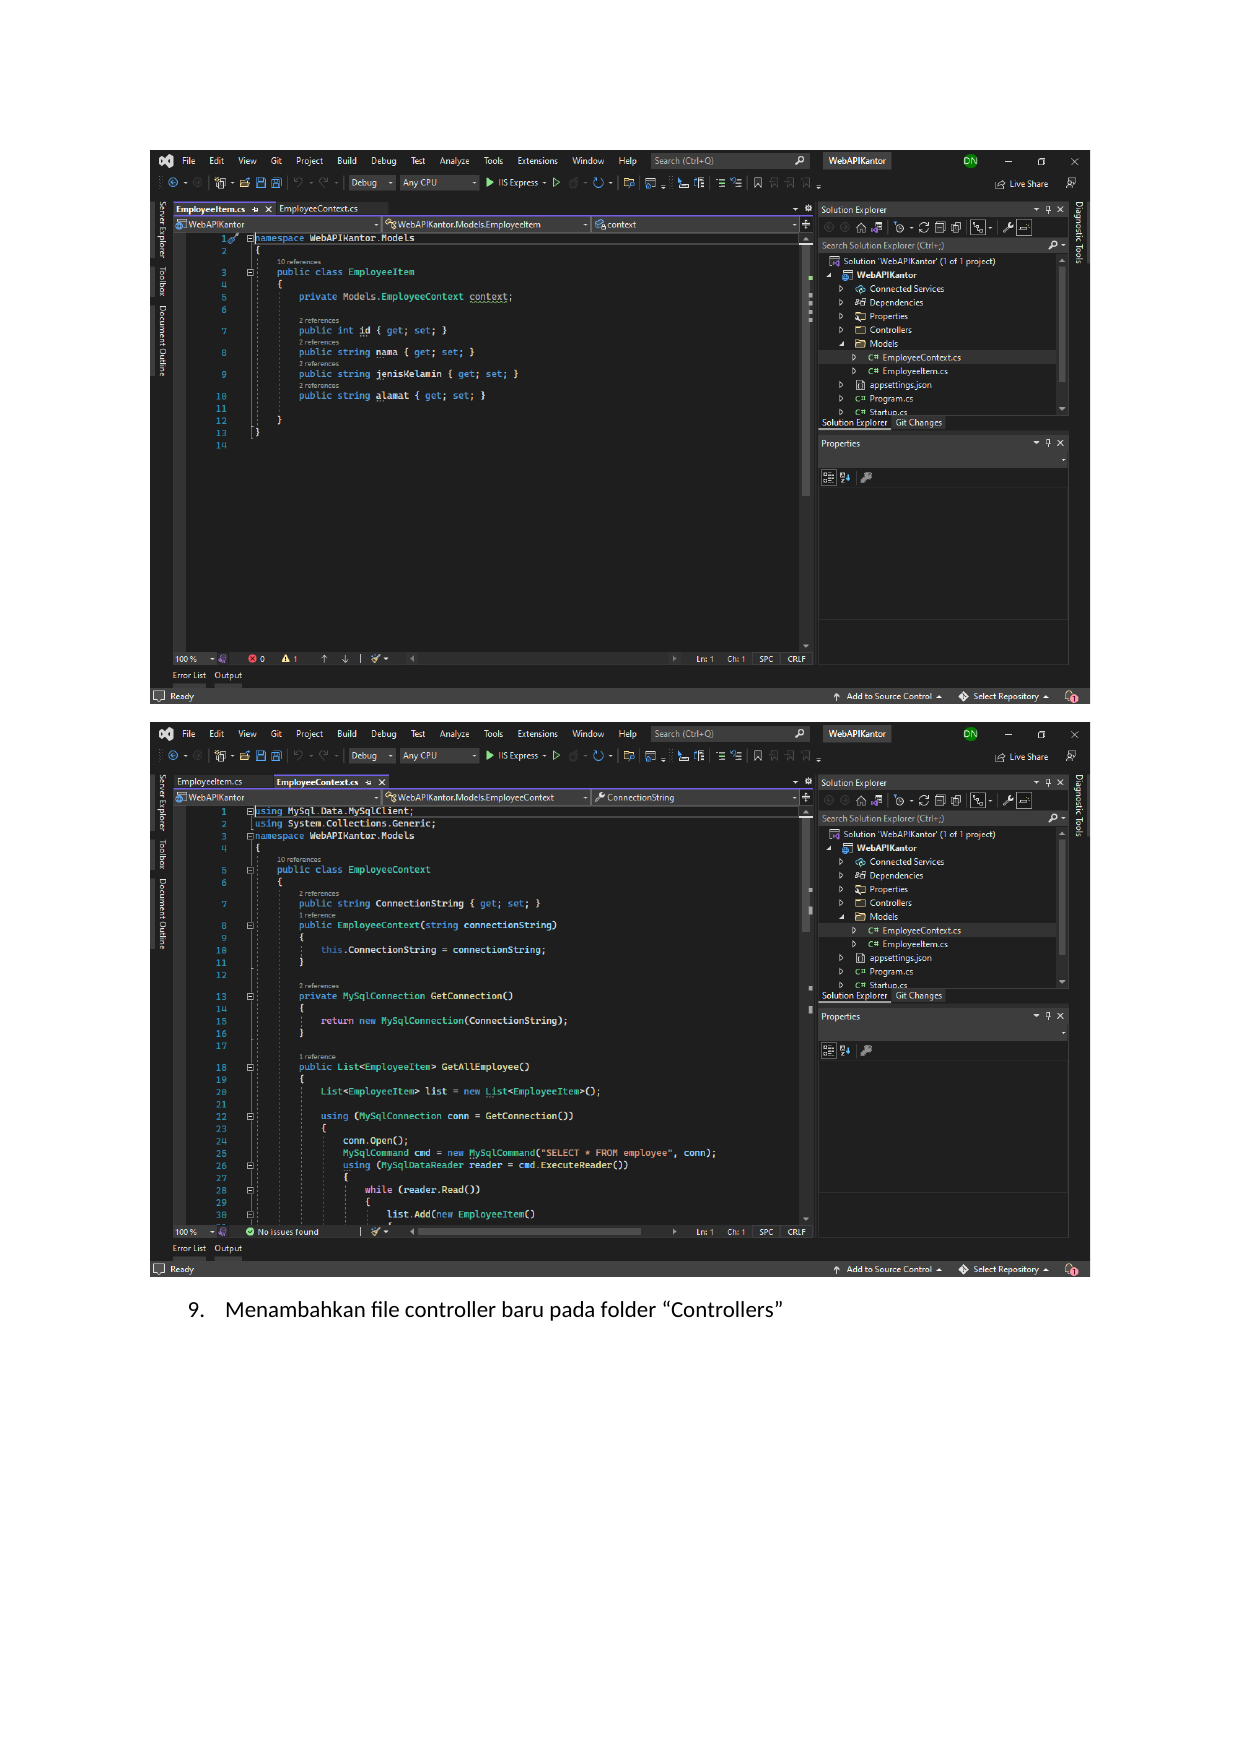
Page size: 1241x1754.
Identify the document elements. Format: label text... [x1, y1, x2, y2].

list Menambahkan file controller baru pada folder “Controllers” [187, 1295, 1090, 1323]
picture [150, 722, 1091, 1277]
picture [150, 150, 1091, 704]
